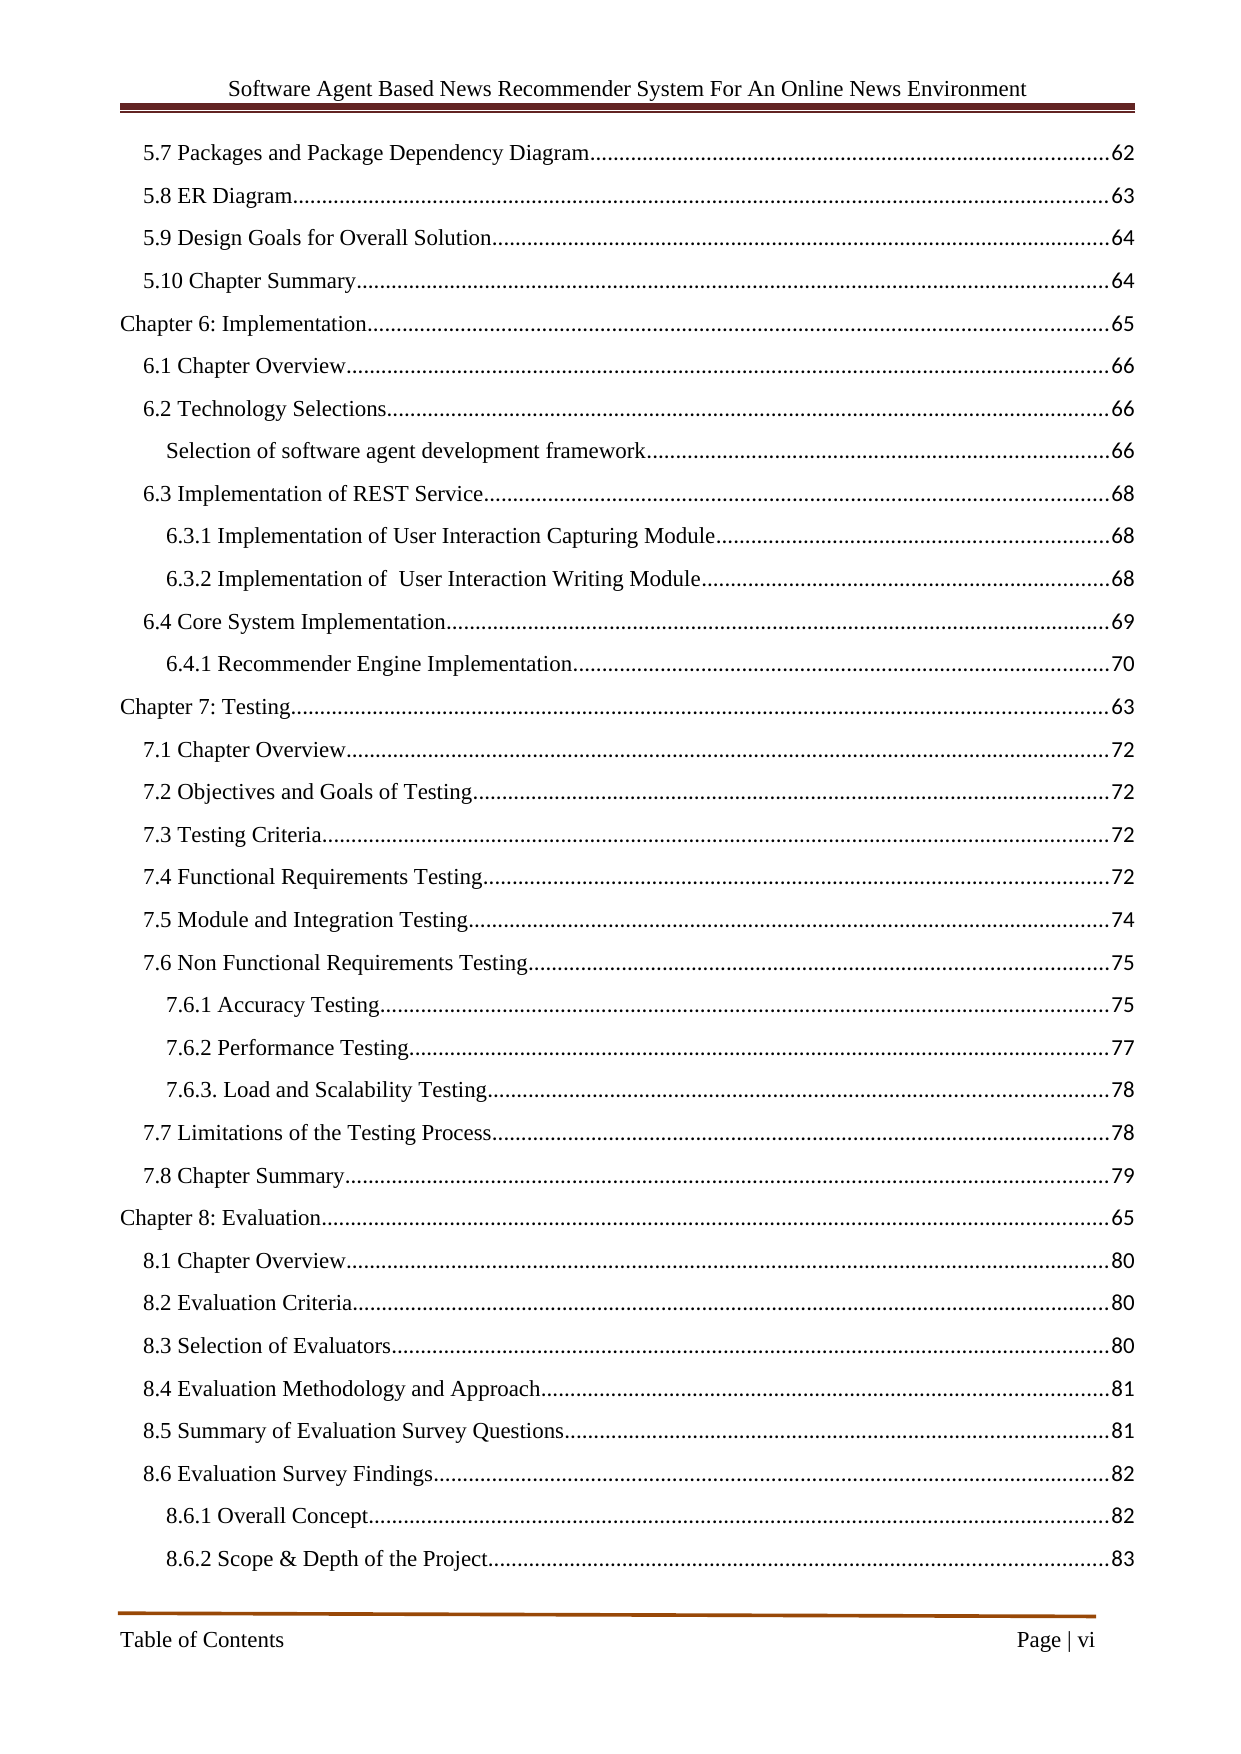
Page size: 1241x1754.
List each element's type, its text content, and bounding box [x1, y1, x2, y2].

text 5.10 Chapter Summary 64 [143, 266, 1135, 294]
text 8.5 Summary of Evaluation Survey Questions 81 [143, 1416, 1135, 1444]
text 6.1 Chapter Overview 66 [143, 351, 1135, 379]
text 8.4 Evaluation Methodology and Approach 81 [143, 1374, 1135, 1402]
text 5.8 ER Diagram 63 [143, 181, 1135, 209]
text 5.9 Design Goals for Overall Solution 64 [143, 223, 1135, 251]
text 8.1 Chapter Overview 80 [143, 1246, 1135, 1274]
text 7.6.3. Load and Scalability Testing 78 [166, 1076, 1135, 1103]
text 8.6 Evaluation Survey Findings 82 [143, 1459, 1135, 1487]
text 6.4 Core System Implementation 69 [143, 607, 1135, 635]
text 6.2 Technology Selections 66 [143, 394, 1135, 422]
text Chapter 8: Evaluation 65 [120, 1203, 1135, 1231]
text 7.5 Module and Integration Testing 74 [143, 905, 1135, 933]
text 7.2 Objectives and Goals of Testing 72 [143, 777, 1135, 805]
text 7.8 Chapter Summary 79 [143, 1161, 1135, 1189]
text 6.4.1 Recommender Engine Implementation 70 [166, 649, 1135, 677]
text Selection of software agent development framework 66 [166, 436, 1135, 464]
text Chapter 7: Testing 63 [120, 692, 1135, 720]
text 7.6.2 Performance Testing 77 [166, 1033, 1135, 1061]
text 7.3 Testing Criteria 72 [143, 820, 1135, 848]
text 6.3.2 Implementation of User Interaction Writing Module 68 [166, 564, 1135, 592]
text 7.7 Limitations of the Testing Process 78 [143, 1118, 1135, 1146]
text 7.4 Functional Requirements Testing 72 [143, 862, 1135, 891]
text 8.6.1 Overall Concept 82 [166, 1502, 1135, 1529]
text 8.3 Selection of Evaluators 80 [143, 1331, 1135, 1359]
text 6.3.1 Implementation of User Interaction Capturing Module 68 [166, 522, 1135, 550]
text 7.1 Chapter Overview 72 [143, 735, 1135, 763]
text 7.6.1 Accuracy Testing 75 [166, 990, 1135, 1018]
text 7.6 Non Functional Requirements Testing 75 [143, 948, 1135, 976]
text Chapter 6: Implementation 65 [120, 309, 1135, 337]
text 8.2 Evaluation Criteria 80 [143, 1288, 1135, 1317]
text 6.3 Implementation of REST Service 68 [143, 479, 1135, 507]
text 8.6.2 Scope & Depth of the Project 83 [166, 1544, 1135, 1572]
text 5.7 Packages and Package Dependency Diagram 62 [143, 138, 1135, 166]
